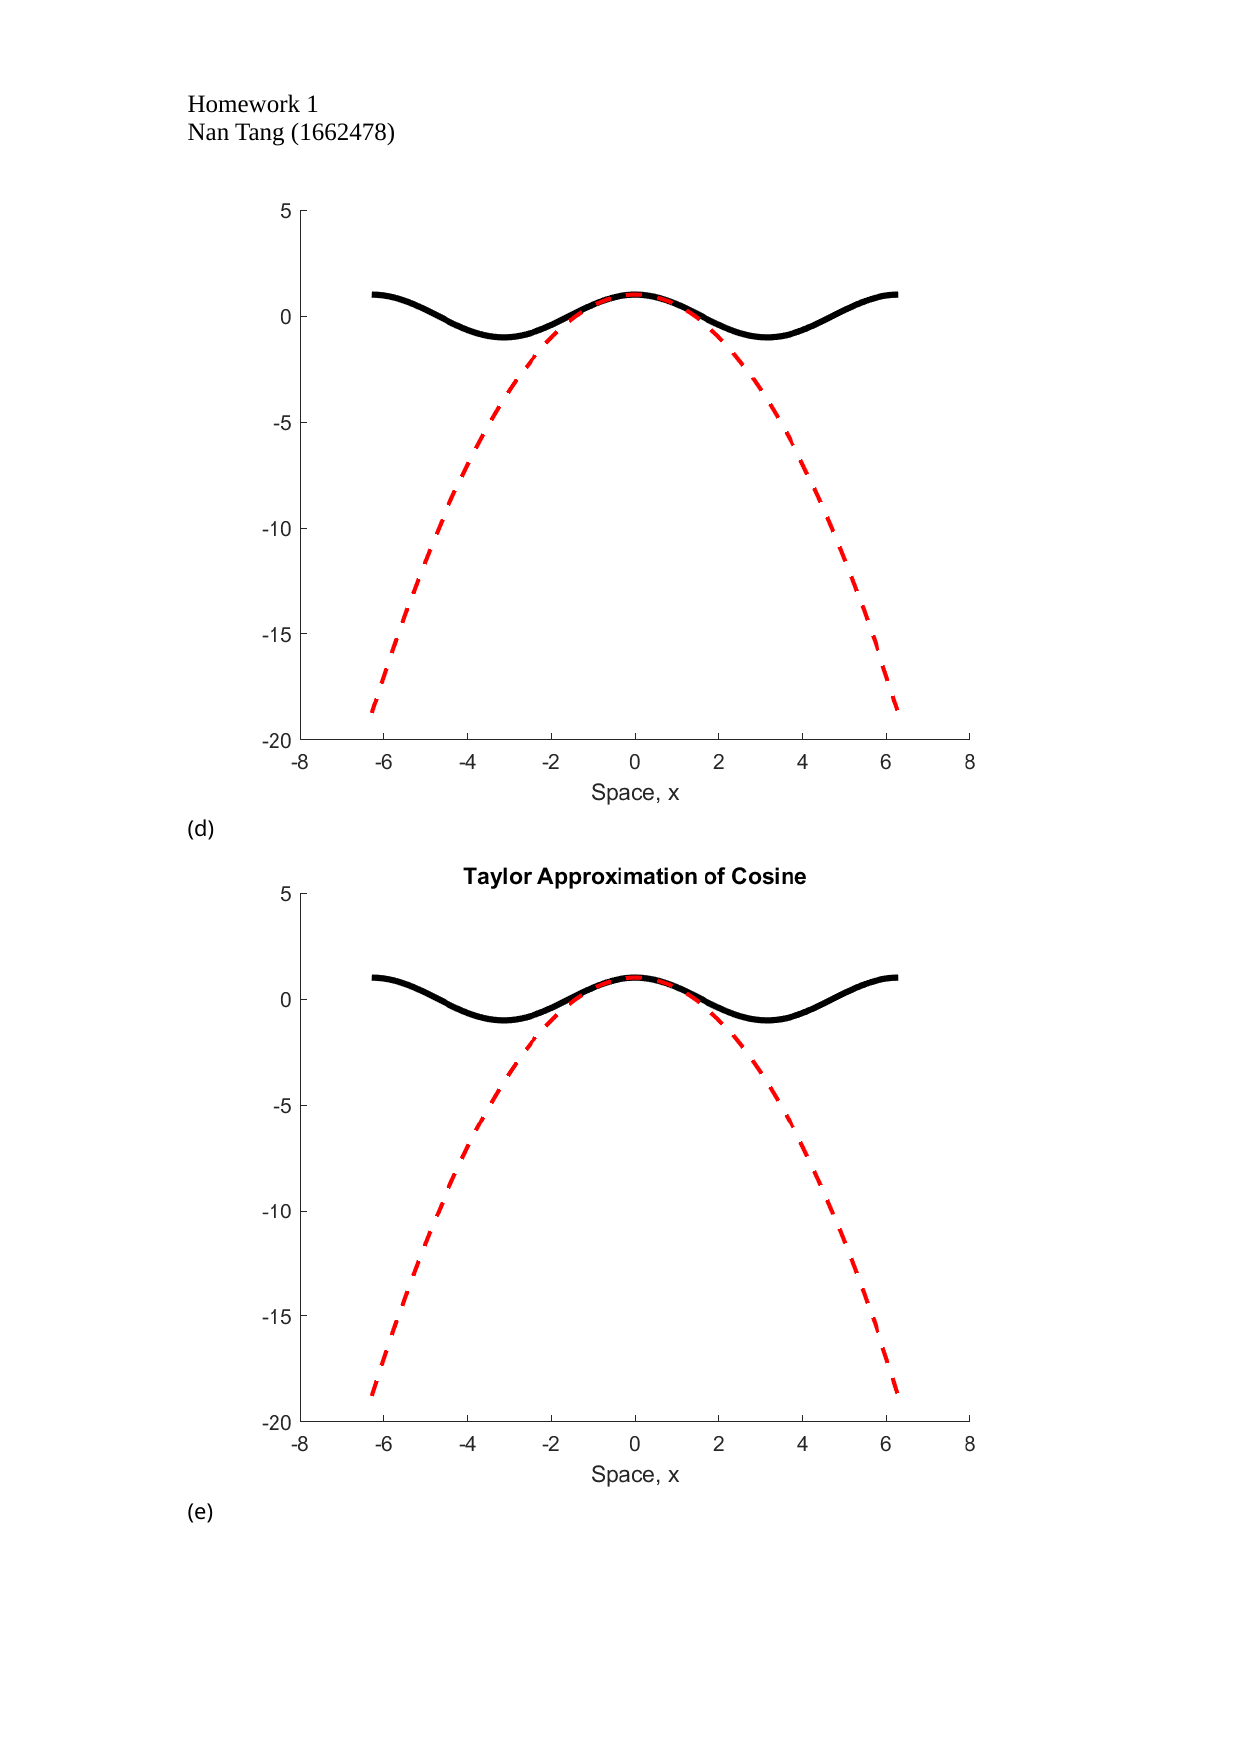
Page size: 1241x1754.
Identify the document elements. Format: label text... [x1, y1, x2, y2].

text (e) [187, 1494, 1053, 1527]
text (d) [187, 812, 1053, 844]
picture [187, 162, 1052, 811]
picture [187, 844, 1052, 1493]
